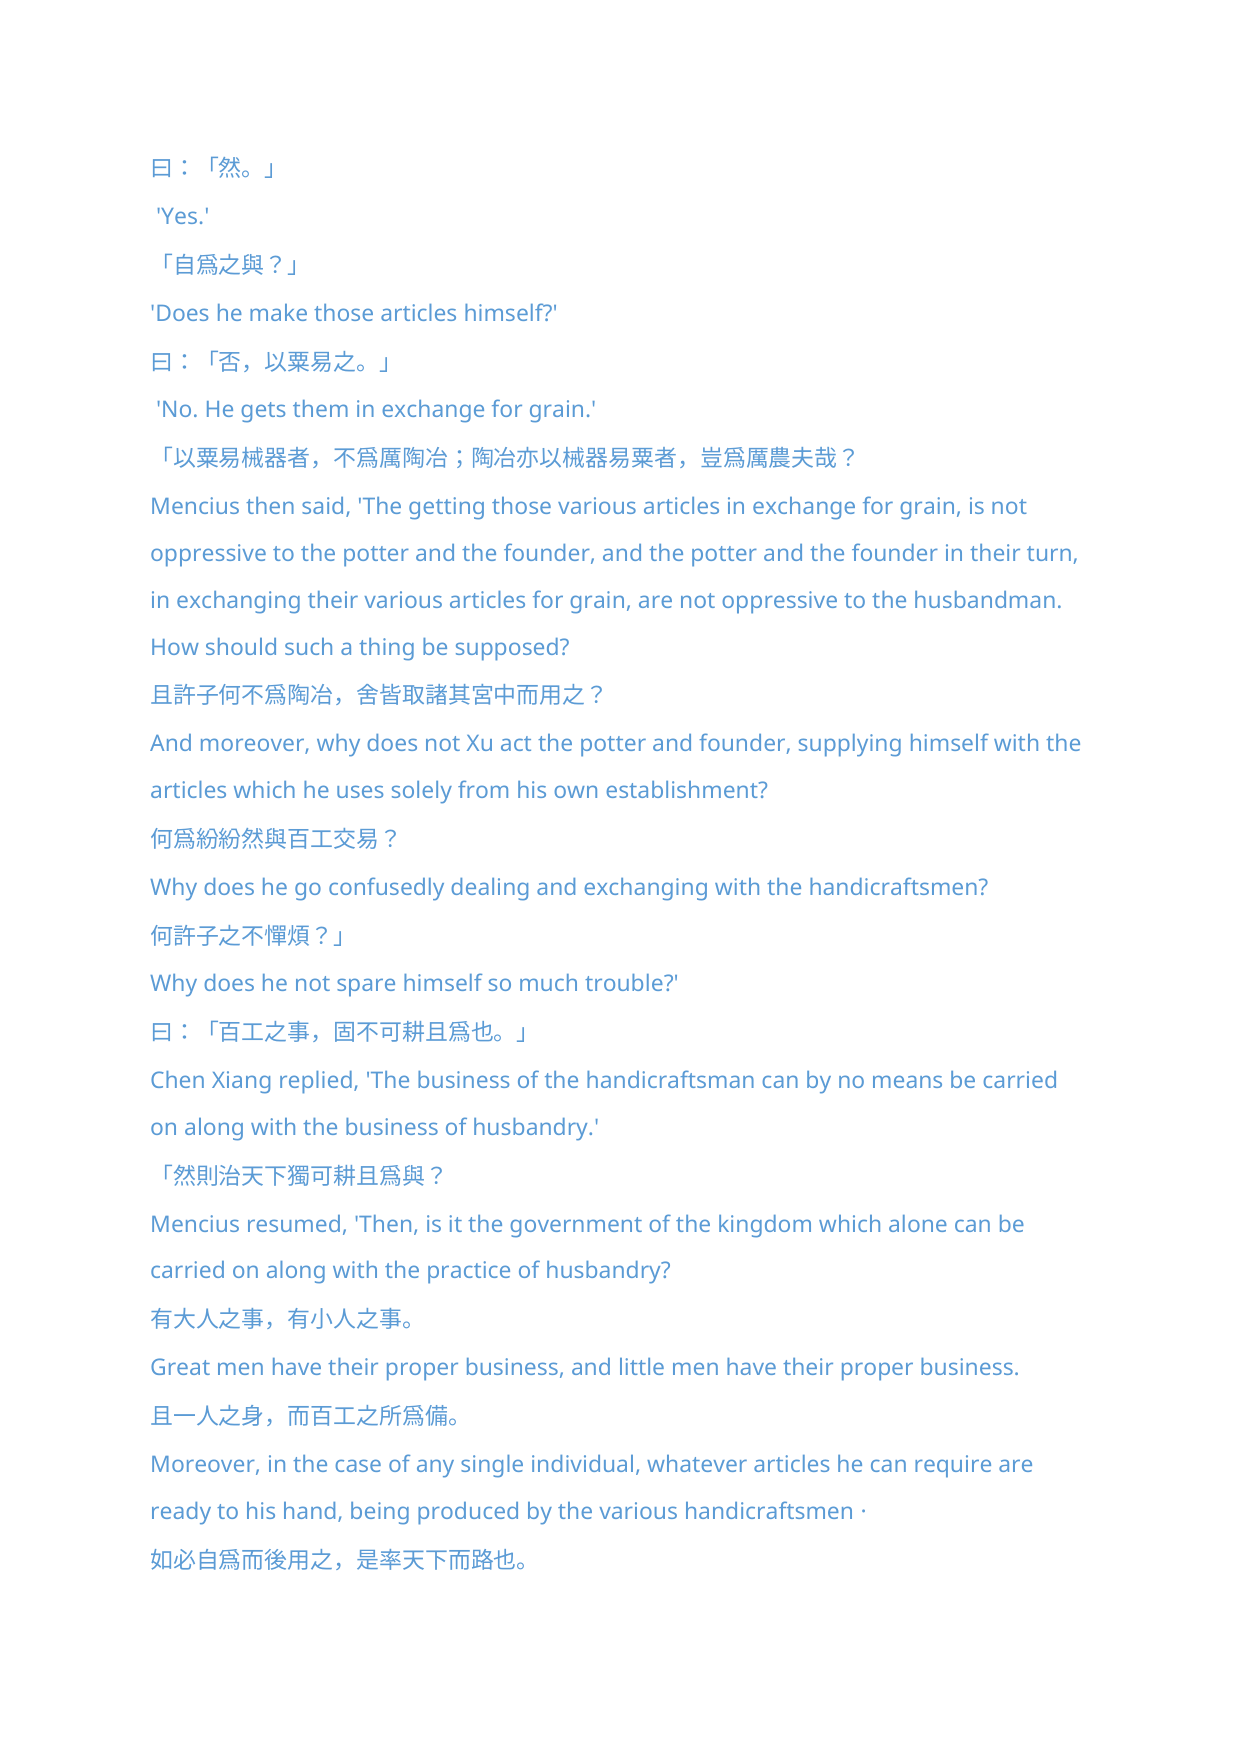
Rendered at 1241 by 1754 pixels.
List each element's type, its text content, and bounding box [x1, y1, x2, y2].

text 曰：「然。」 [150, 150, 1090, 183]
text 有大人之事，有小人之事。 [150, 1301, 1090, 1334]
text Chen Xiang replied, 'The business of the handicraftsman can by no means be carried on along with the business of husbandry.' [150, 1064, 1090, 1142]
text 曰：「百工之事，固不可耕且爲也。」 [150, 1014, 1090, 1047]
text Why does he not spare himself so much trouble?' [150, 967, 1090, 998]
text 且許子何不爲陶冶，舍皆取諸其宮中而用之？ [150, 677, 1090, 711]
text 「以粟易械器者，不爲厲陶冶；陶冶亦以械器易粟者，豈爲厲農夫哉？ [150, 440, 1090, 473]
text 何爲紛紛然與百工交易？ [150, 821, 1090, 854]
text 如必自爲而後用之，是率天下而路也。 [150, 1541, 1090, 1575]
text 「然則治天下獨可耕且爲與？ [150, 1158, 1090, 1191]
text Why does he go confusedly dealing and exchanging with the handicraftsmen? [150, 871, 1090, 902]
text 「自爲之與？」 [150, 247, 1090, 280]
text Mencius resumed, 'Then, is it the government of the kingdom which alone can be carried on along with the practice of husbandry? [150, 1207, 1090, 1286]
text 何許子之不憚煩？」 [150, 917, 1090, 951]
text 'Yes.' [150, 200, 1090, 231]
text 曰：「否，以粟易之。」 [150, 343, 1090, 377]
text 'Does he make those articles himself?' [150, 296, 1090, 328]
text Great men have their proper business, and little men have their proper business. [150, 1351, 1090, 1382]
text Moreover, in the case of any single individual, whatever articles he can require are ready to his hand, being produced by the various handicraftsmen · [150, 1448, 1090, 1526]
text 'No. He gets them in exchange for grain.' [150, 393, 1090, 424]
text Mencius then said, 'The getting those various articles in exchange for grain, is not oppressive to the potter and the founder, and the potter and the founder in their turn, in exchanging their various articles for grain, are not oppressive to the husbandman. How should such a thing be supposed? [150, 490, 1090, 662]
text And moreover, why does not Xu act the potter and founder, supplying himself with the articles which he uses solely from his own establishment? [150, 727, 1090, 805]
text 且一人之身，而百工之所爲備。 [150, 1398, 1090, 1431]
